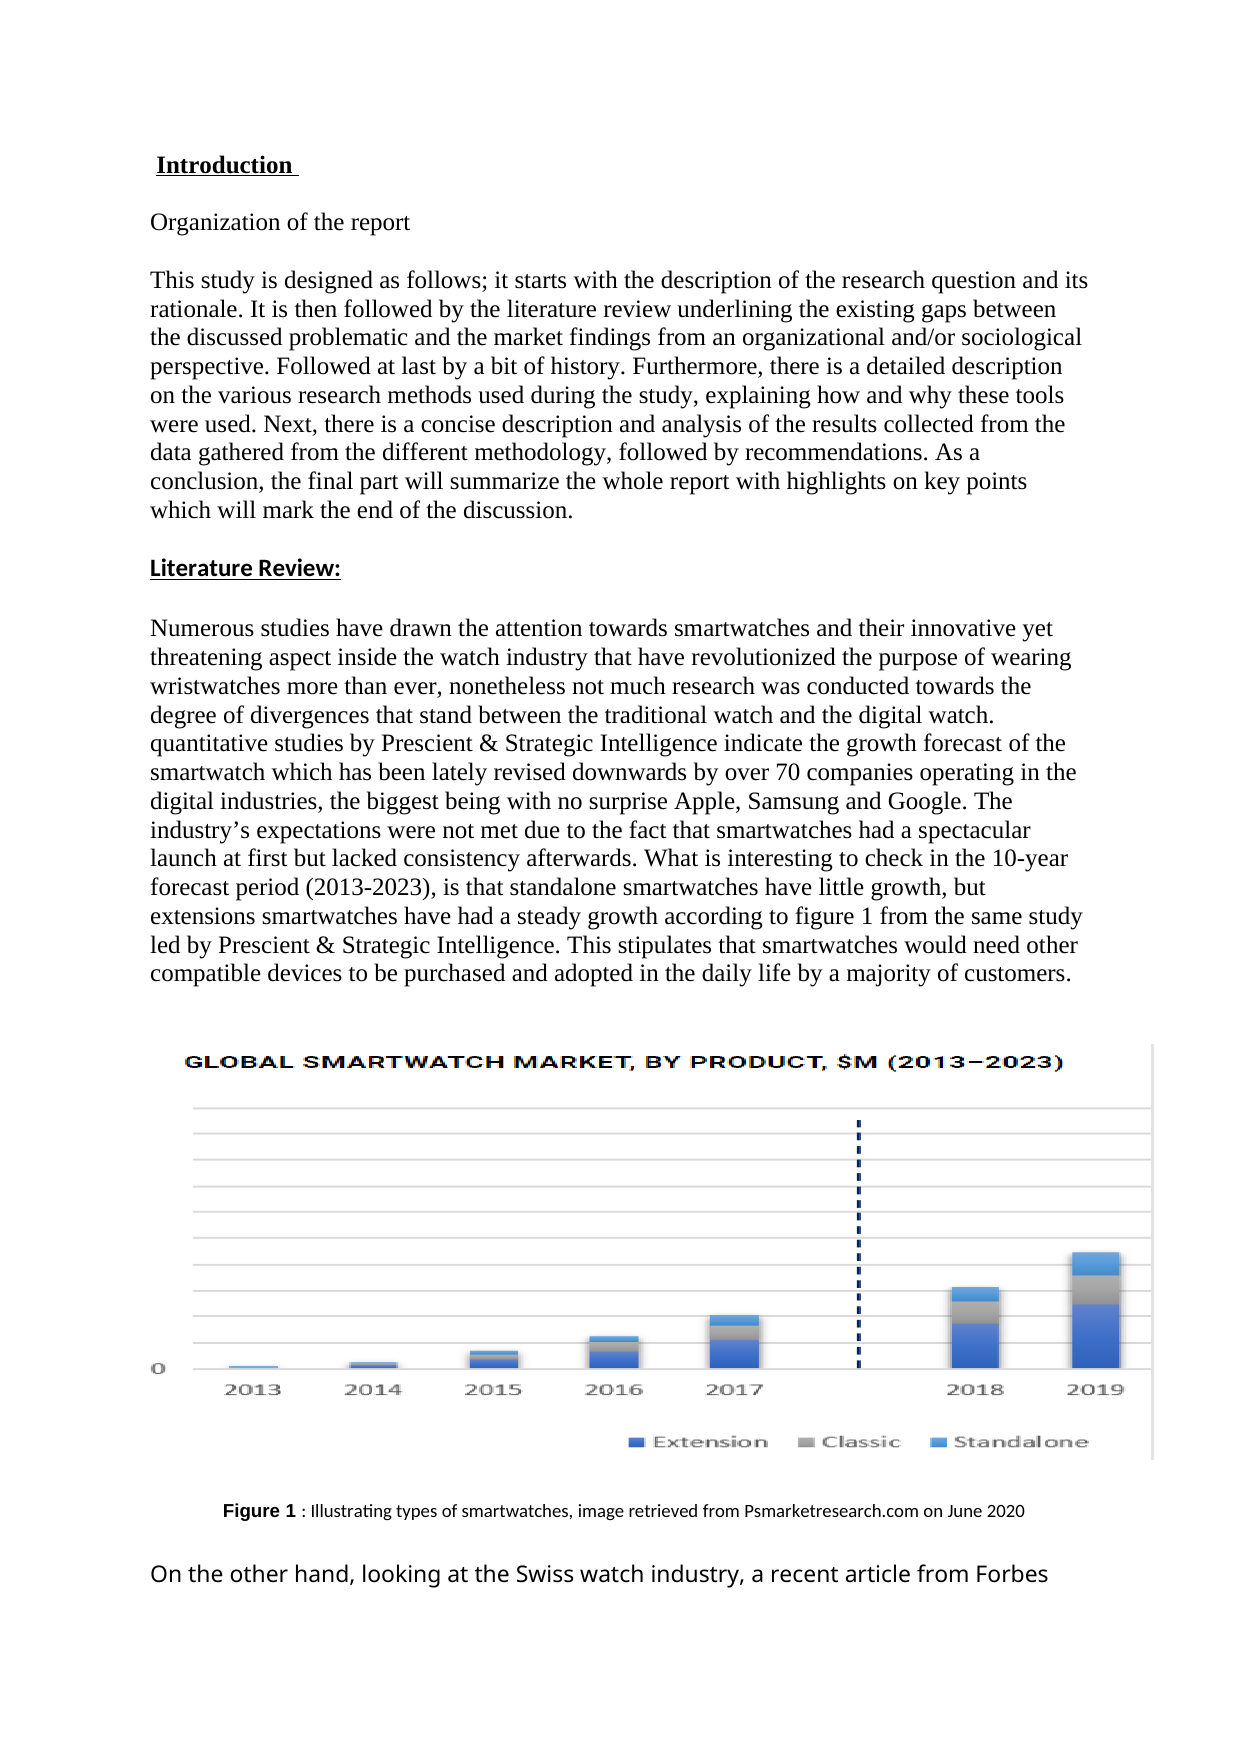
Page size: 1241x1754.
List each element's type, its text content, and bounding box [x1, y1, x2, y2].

text Numerous studies have drawn the attention towards smartwatches and their innovative yet threatening aspect inside the watch industry that have revolutionized the purpose of wearing wristwatches more than ever, nonetheless not much research was conducted towards the degree of divergences that stand between the traditional watch and the digital watch. quantitative studies by Prescient & Strategic Intelligence indicate the growth forecast of the smartwatch which has been lately revised downwards by over 70 companies operating in the digital industries, the biggest being with no surprise Apple, Samsung and Google. The industry’s expectations were not met due to the fact that smartwatches had a spectacular launch at first but lacked consistency afterwards. What is interesting to check in the 10-year forecast period (2013-2023), is that standalone smartwatches have little growth, but extensions smartwatches have had a steady growth according to figure 1 from the same study led by Prescient & Strategic Intelligence. This stipulates that smartwatches would need other compatible devices to be purchased and adopted in the daily life by a majority of customers. [150, 613, 1090, 987]
text This study is designed as follows; it starts with the description of the research question and its rationale. It is then followed by the literature review underlining the existing gaps between the discussed problematic and the market findings from an organizational and/or sociological perspective. Followed at last by a bit of history. Furthermore, there is a detailed description on the various research methods used during the study, explaining how and why these tools were used. Next, there is a concise description and analysis of the results collected from the data gathered from the different methodology, followed by recommendations. As a conclusion, the final part will summarize the whole report with highlights on key points which will mark the end of the discussion. [150, 265, 1090, 524]
text Figure 1 : Illustrating types of smartwatches, image retrieved from Psmarketresearch.com on June 2020 [150, 1499, 1090, 1522]
text Introduction [150, 150, 1090, 179]
text Organization of the report [150, 207, 1090, 236]
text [150, 1558, 1090, 1589]
picture [150, 1044, 1155, 1460]
text Literature Review: [150, 552, 1090, 583]
